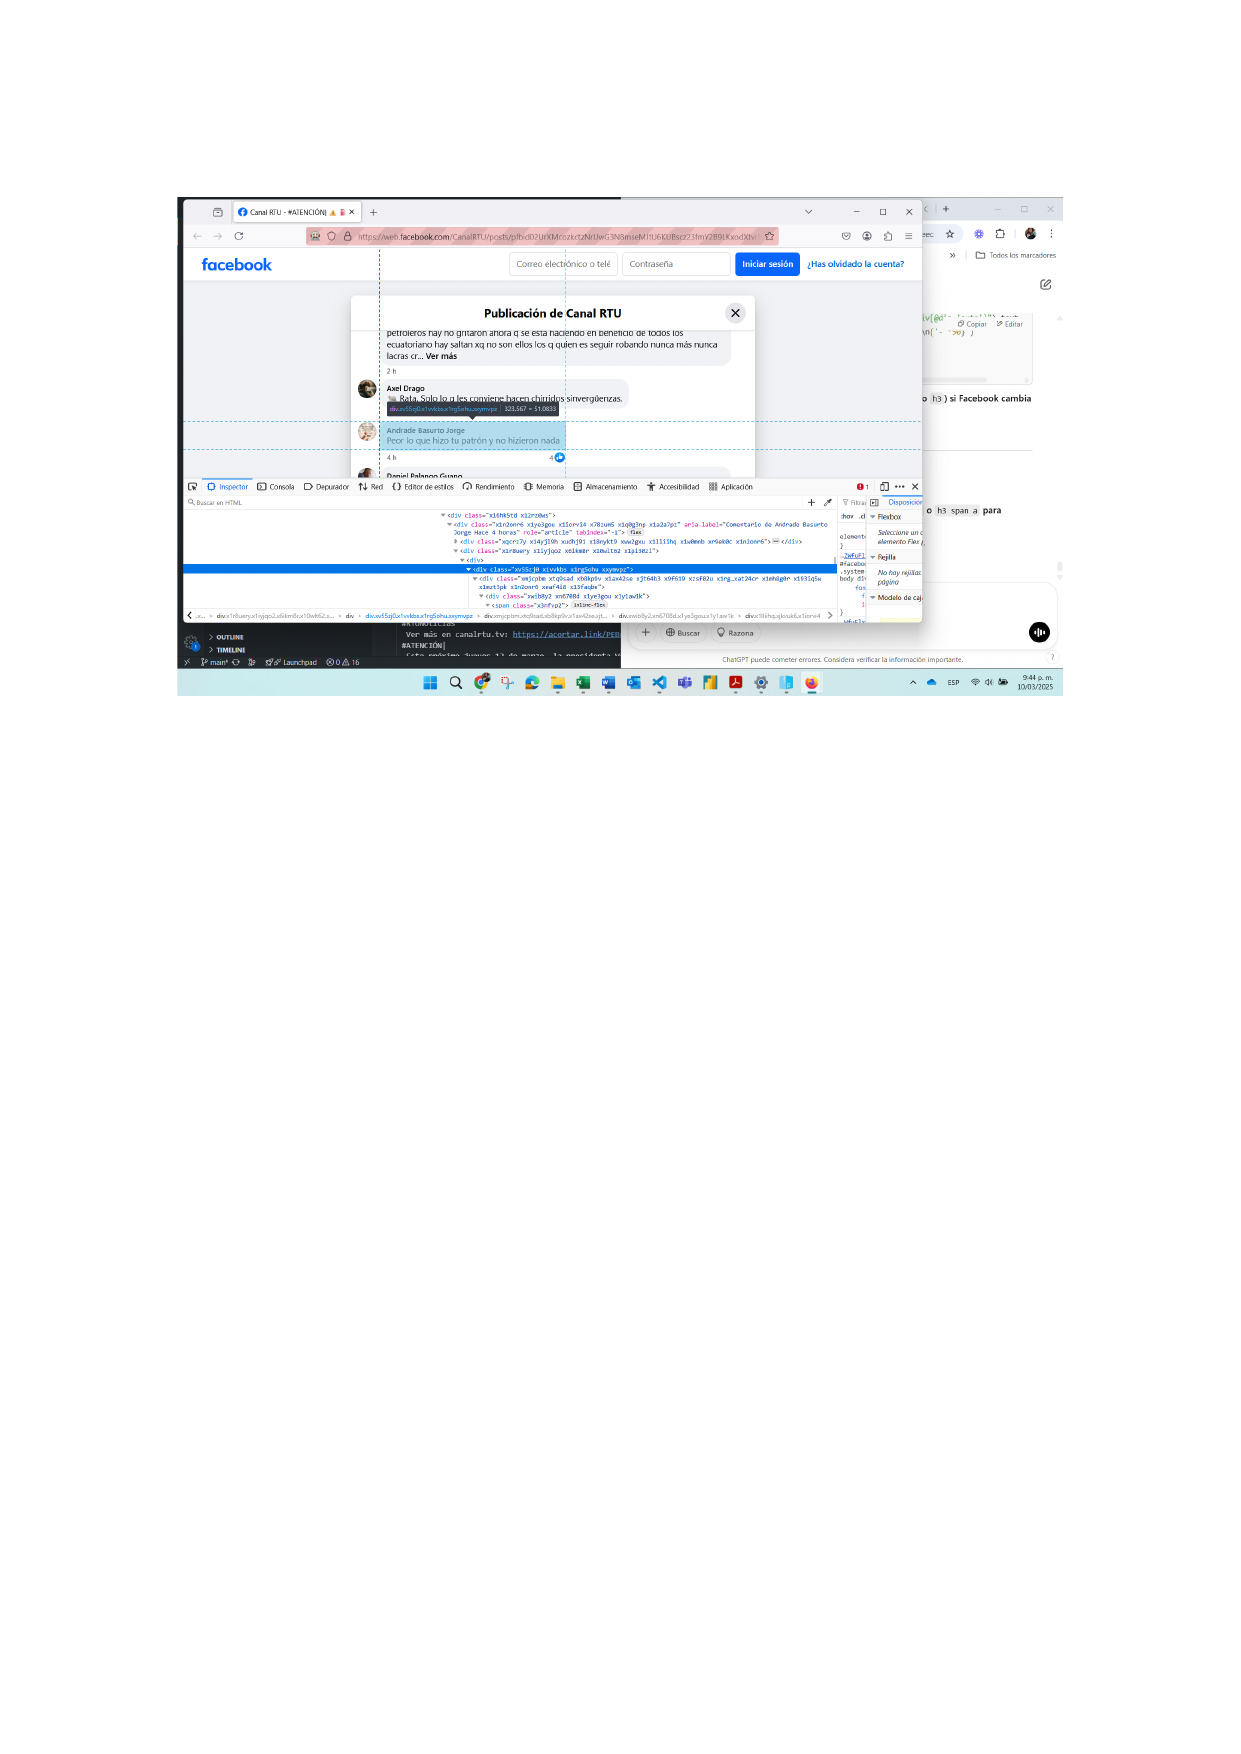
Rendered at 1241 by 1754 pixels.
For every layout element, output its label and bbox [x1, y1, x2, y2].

picture [177, 197, 1063, 696]
